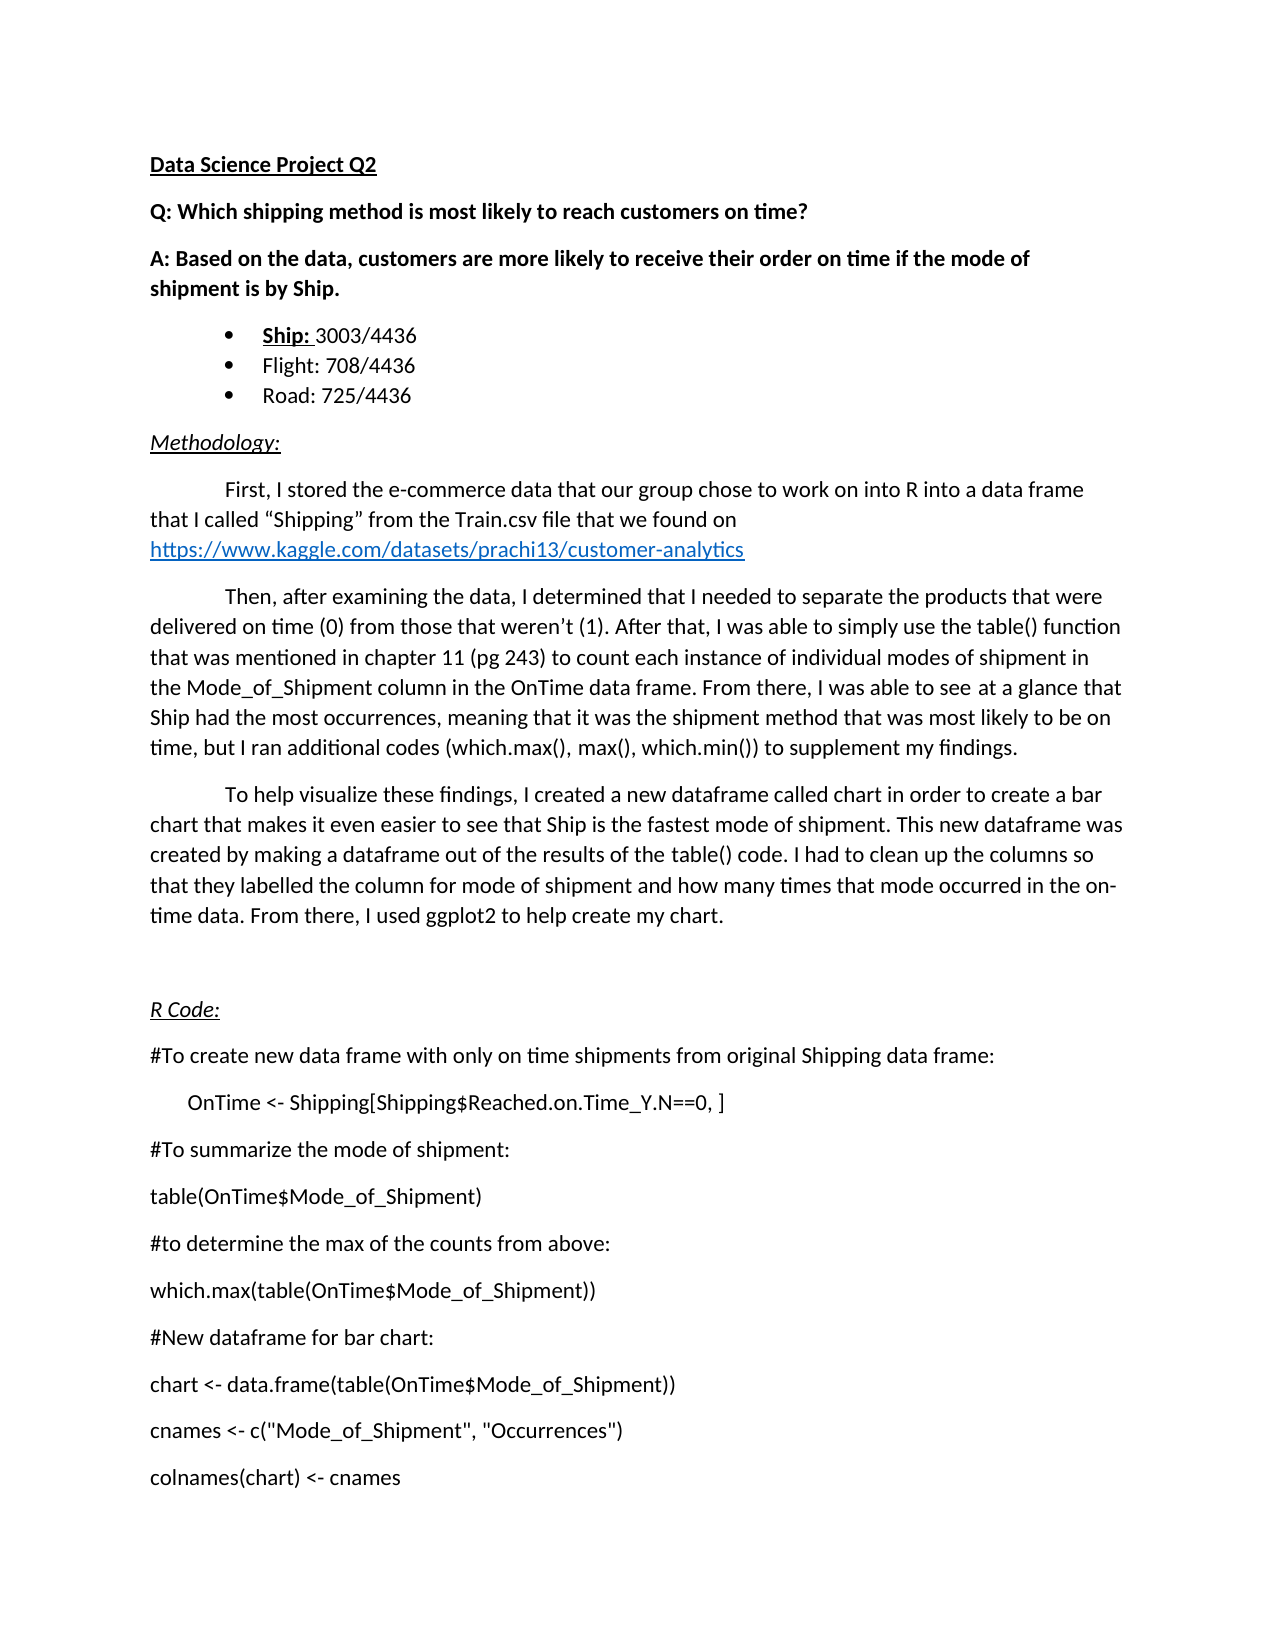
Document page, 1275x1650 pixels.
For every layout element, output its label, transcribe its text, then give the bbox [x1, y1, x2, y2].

text Methodology: [150, 428, 1125, 456]
text cnames <- c("Mode_of_Shipment", "Occurrences") [150, 1417, 1125, 1445]
text which.max(table(OnTime$Mode_of_Shipment)) [150, 1276, 1125, 1304]
text #To create new data frame with only on time shipments from original Shipping data frame: [150, 1042, 1125, 1070]
text First, I stored the e-commerce data that our group chose to work on into R into a data frame that I called “Shipping” from the Train.csv file that we found on https://www.kaggle.com/datasets/prachi13/customer-analytics [150, 475, 1125, 563]
text To help visualize these findings, I created a new dataframe called chart in order to create a bar chart that makes it even easier to see that Ship is the fastest mode of shipment. This new dataframe was created by making a dataframe out of the results of the table() code. I had to clean up the columns so that they labelled the column for mode of shipment and how many times that mode occurred in the on-time data. From there, I used ggplot2 to help create my chart. [150, 780, 1125, 929]
list Ship: 3003/4436 [225, 321, 1125, 349]
text A: Based on the data, customers are more likely to receive their order on time if the mode of shipment is by Ship. [150, 244, 1125, 302]
text #To summarize the mode of shipment: [150, 1135, 1125, 1163]
text R Code: [150, 995, 1125, 1023]
text Q: Which shipping method is most likely to reach customers on time? [150, 197, 1125, 225]
text OnTime <- Shipping[Shipping$Reached.on.Time_Y.N==0, ] [150, 1088, 1125, 1117]
text Data Science Project Q2 [150, 150, 1125, 178]
text #New dataframe for bar chart: [150, 1323, 1125, 1351]
text chart <- data.frame(table(OnTime$Mode_of_Shipment)) [150, 1370, 1125, 1398]
text table(OnTime$Mode_of_Shipment) [150, 1182, 1125, 1210]
text #to determine the max of the counts from above: [150, 1229, 1125, 1257]
text colnames(chart) <- cnames [150, 1463, 1125, 1492]
list Flight: 708/4436 [225, 351, 1125, 379]
list Road: 725/4436 [225, 381, 1125, 409]
text Then, after examining the data, I determined that I needed to separate the products that were delivered on time (0) from those that weren’t (1). After that, I was able to simply use the table() function that was mentioned in chapter 11 (pg 243) to count each instance of individual modes of shipment in the Mode_of_Shipment column in the OnTime data frame. From there, I was able to see at a glance that Ship had the most occurrences, meaning that it was the shipment method that was most likely to be on time, but I ran additional codes (which.max(), max(), which.min()) to supplement my findings. [150, 582, 1125, 761]
